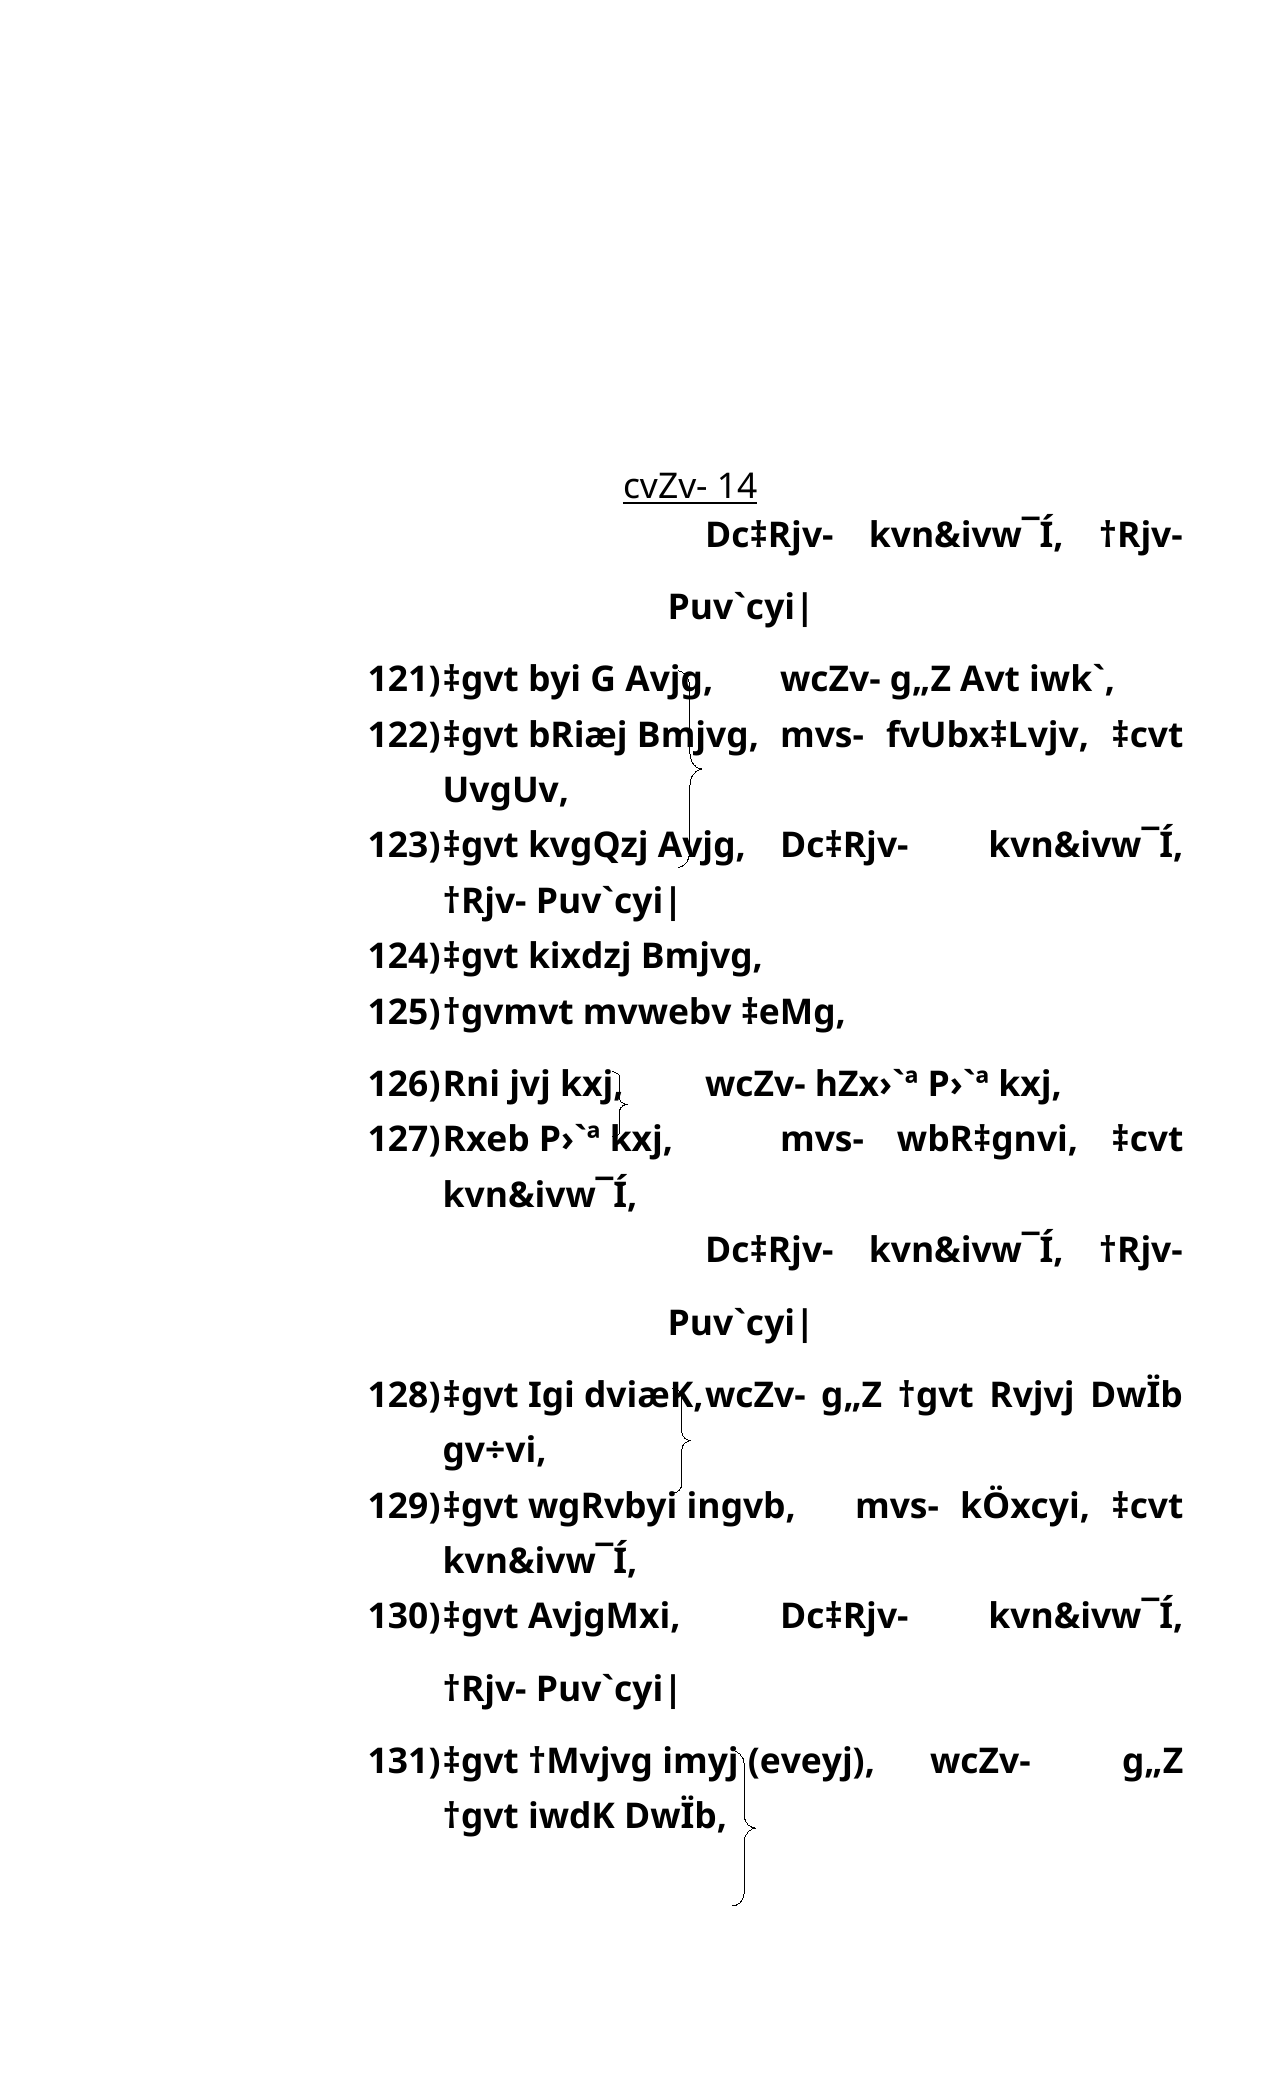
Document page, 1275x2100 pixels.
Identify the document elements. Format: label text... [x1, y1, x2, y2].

list ‡gvt kixdzj Bmjvg, [367, 931, 1183, 979]
list Rxeb P›`ª kxj, mvs- wbR‡gnvi, ‡cvt kvn&ivw¯Í, [367, 1114, 1183, 1217]
list ‡gvt kvgQzj Avjg, Dc‡Rjv- kvn&ivw¯Í, †Rjv- Puv`cyi| [367, 820, 1183, 923]
list Dc‡Rjv- kvn&ivw¯Í, †Rjv- Puv`cyi| [667, 1225, 1183, 1345]
list Dc‡Rjv- kvn&ivw¯Í, †Rjv- Puv`cyi| [667, 509, 1183, 629]
list ‡gvt byi G Avjg, wcZv- g„Z Avt iwk`, [367, 654, 1183, 702]
list ‡gvt bRiæj Bmjvg, mvs- fvUbx‡Lvjv, ‡cvt UvgUv, [367, 709, 1183, 813]
list ‡gvt Igi dviæK, wcZv- g„Z †gvt Rvjvj DwÏb gv÷vi, [367, 1369, 1183, 1473]
list †gvmvt mvwebv ‡eMg, [367, 986, 1183, 1034]
list ‡gvt AvjgMxi, Dc‡Rjv- kvn&ivw¯Í, †Rjv- Puv`cyi| [367, 1591, 1183, 1711]
list Rni jvj kxj, wcZv- hZx›`ª P›`ª kxj, [367, 1058, 1183, 1107]
list ‡gvt †Mvjvg imyj (eveyj), wcZv- g„Z †gvt iwdK DwÏb, [367, 1736, 1183, 1839]
list ‡gvt wgRvbyi ingvb, mvs- kÖxcyi, ‡cvt kvn&ivw¯Í, [367, 1480, 1183, 1584]
